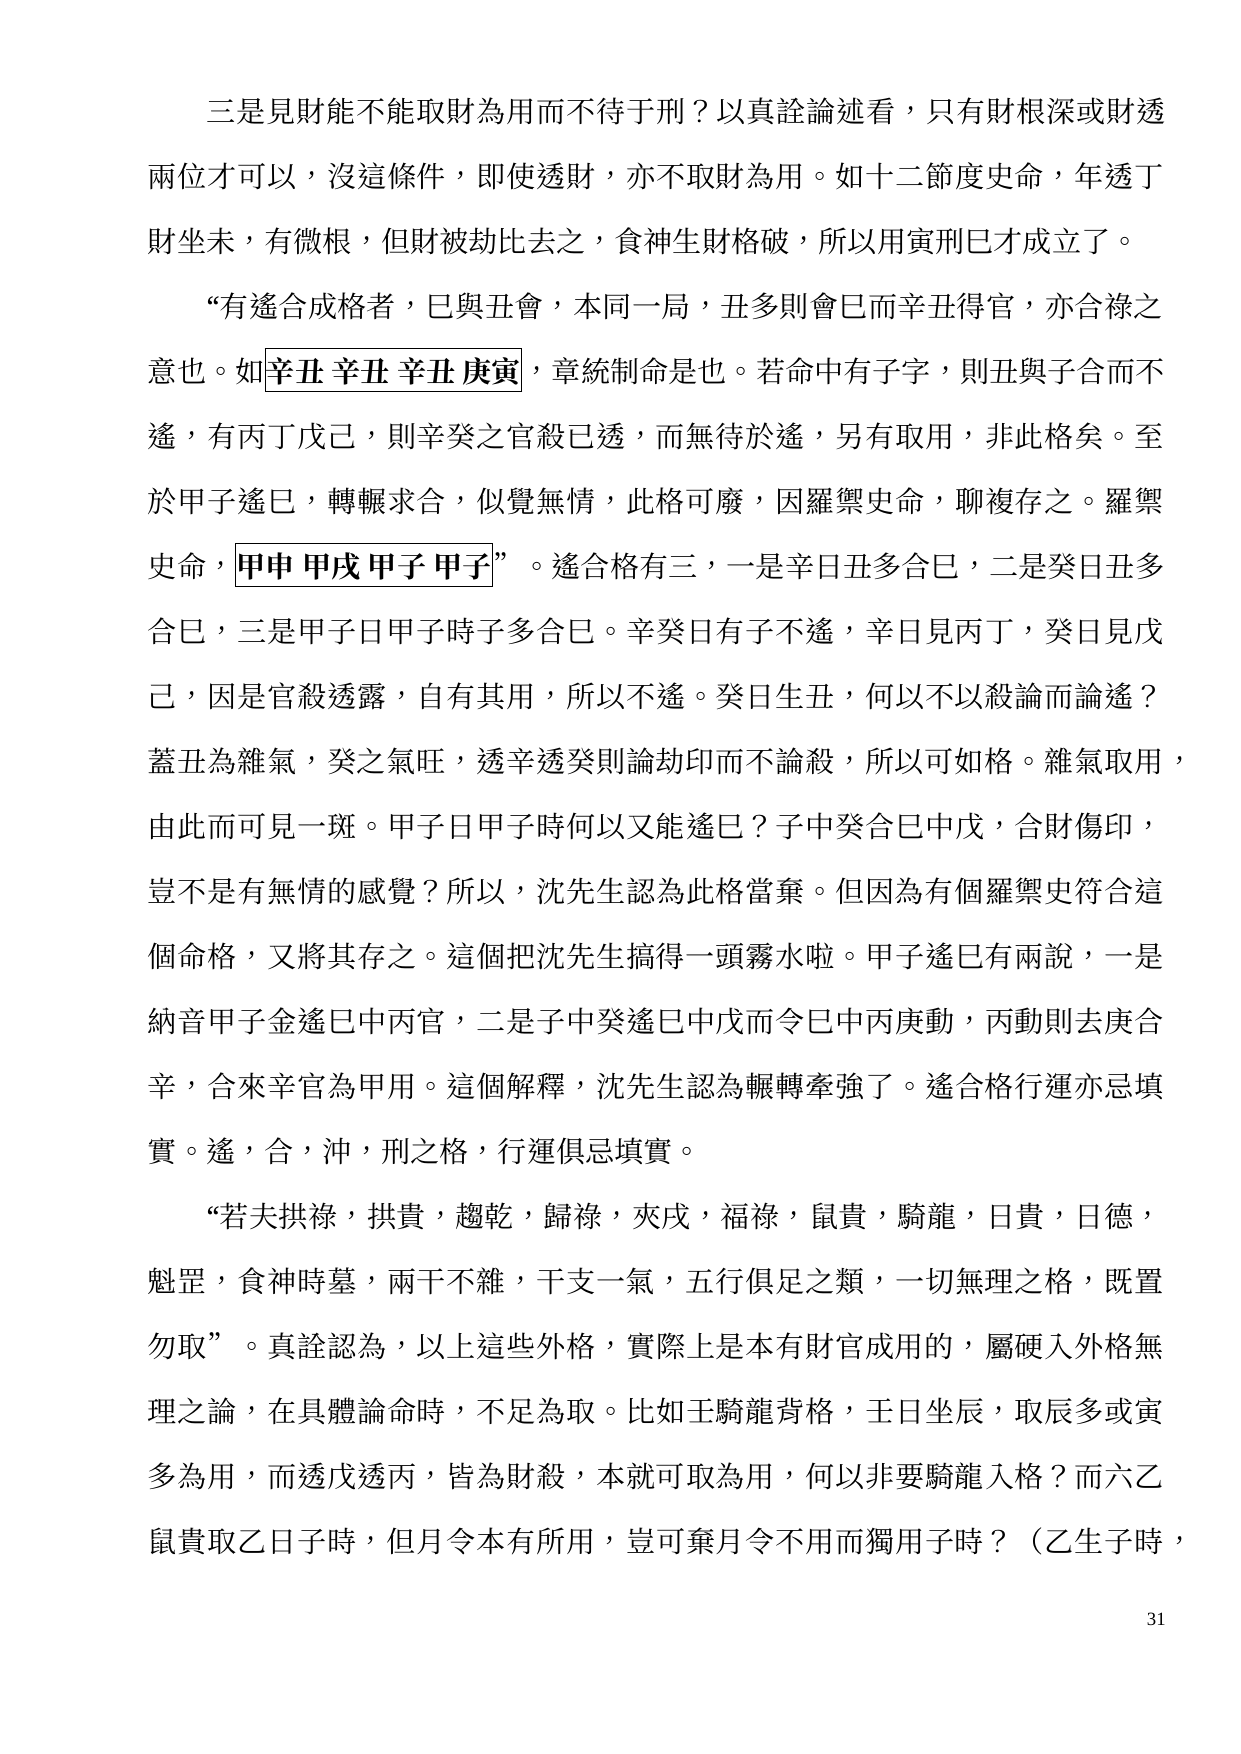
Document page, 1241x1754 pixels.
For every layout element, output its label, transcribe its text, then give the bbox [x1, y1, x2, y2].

text “有遙合成格者，巳與丑會，本同一局，丑多則會巳而辛丑得官，亦合祿之意也。如辛丑 辛丑 辛丑 庚寅，章統制命是也。若命中有子字，則丑與子合而不遙，有丙丁戊己，則辛癸之官殺已透，而無待於遙，另有取用，非此格矣。至於甲子遙巳，轉輾求合，似覺無情，此格可廢，因羅禦史命，聊複存之。羅禦史命，甲申 甲戌 甲子 甲子”。遙合格有三，一是辛日丑多合巳，二是癸日丑多合巳，三是甲子日甲子時子多合巳。辛癸日有子不遙，辛日見丙丁，癸日見戊己，因是官殺透露，自有其用，所以不遙。癸日生丑，何以不以殺論而論遙？蓋丑為雜氣，癸之氣旺，透辛透癸則論劫印而不論殺，所以可如格。雜氣取用，由此而可見一斑。甲子日甲子時何以又能遙巳？子中癸合巳中戊，合財傷印，豈不是有無情的感覺？所以，沈先生認為此格當棄。但因為有個羅禦史符合這個命格，又將其存之。這個把沈先生搞得一頭霧水啦。甲子遙巳有兩說，一是納音甲子金遙巳中丙官，二是子中癸遙巳中戊而令巳中丙庚動，丙動則去庚合辛，合來辛官為甲用。這個解釋，沈先生認為輾轉牽強了。遙合格行運亦忌填實。遙，合，沖，刑之格，行運俱忌填實。 [148, 272, 1165, 1182]
text 三是見財能不能取財為用而不待于刑？以真詮論述看，只有財根深或財透兩位才可以，沒這條件，即使透財，亦不取財為用。如十二節度史命，年透丁財坐未，有微根，但財被劫比去之，食神生財格破，所以用寅刑巳才成立了。 [148, 77, 1165, 272]
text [148, 1182, 1165, 1572]
